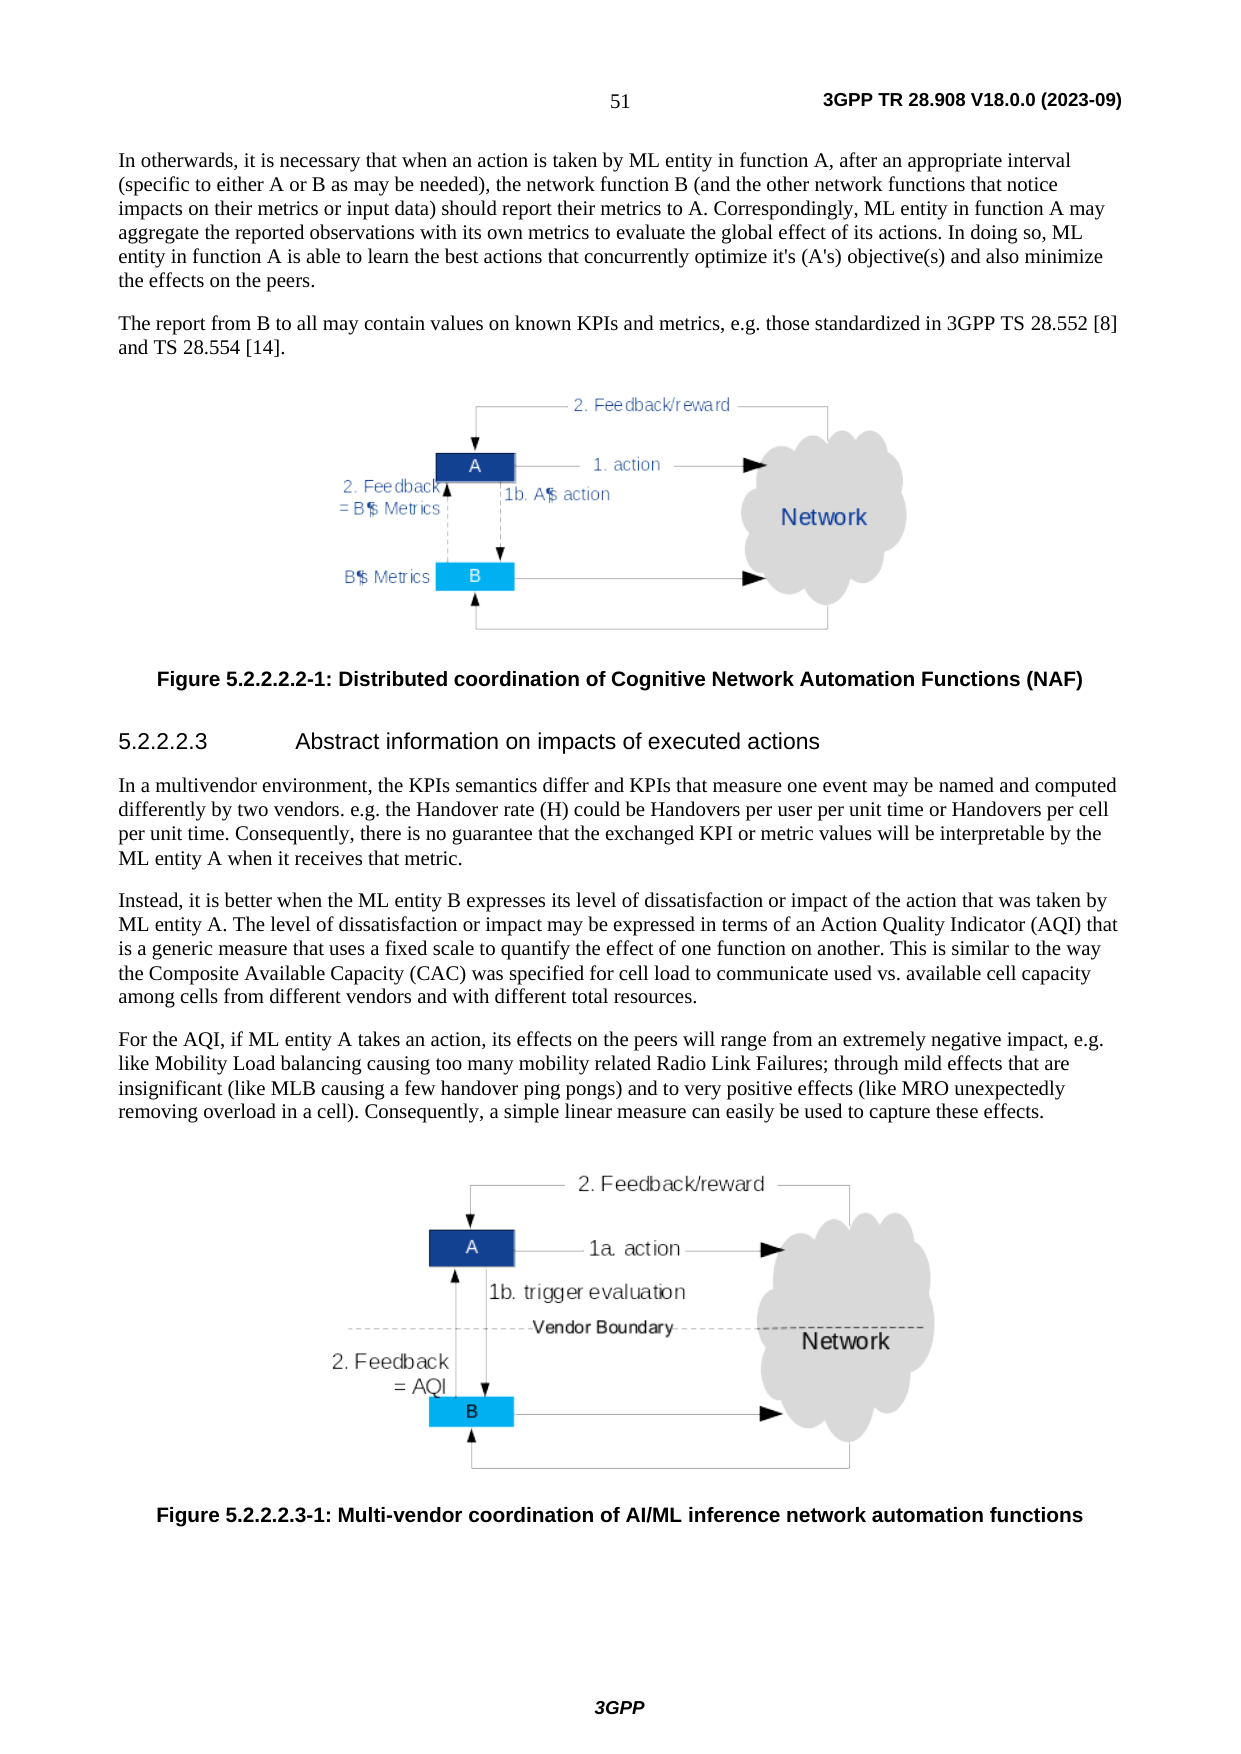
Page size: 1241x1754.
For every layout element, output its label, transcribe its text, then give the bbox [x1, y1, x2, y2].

text For the AQI, if ML entity A takes an action, its effects on the peers will range from an extremely negative impact, e.g. like Mobility Load balancing causing too many mobility related Radio Link Failures; through mild effects that are insignificant (like MLB causing a few handover ping pongs) and to very positive effects (like MRO unexpectedly removing overload in a cell). Consequently, a simple linear measure can easily be used to capture these effects. [118, 1027, 1122, 1123]
text Instead, it is better when the ML entity B expresses its level of dissatisfaction or impact of the action that was taken by ML entity A. The level of dissatisfaction or impact may be expressed in terms of an Action Quality Indicator (AQI) that is a generic measure that uses a fixed scale to quantify the effect of one function on another. This is similar to the way the Composite Available Capacity (CAC) was specified for cell load to communicate used vs. available cell capacity among cells from different vendors and with different total resources. [118, 888, 1122, 1008]
text The report from B to all may contain values on known KPIs and metrics, e.g. those standardized in 3GPP TS 28.552 [8] and TS 28.554 [14]. [118, 311, 1122, 359]
text Figure 5.2.2.2.2-1: Distributed coordination of Cognitive Network Automation Functions (NAF) [118, 667, 1122, 691]
text In a multivendor environment, the KPIs semantics differ and KPIs that measure one event may be named and computed differently by two vendors. e.g. the Handover rate (H) could be Handovers per user per unit time or Handovers per cell per unit time. Consequently, there is no guarantee that the exchanged KPI or metric values will be interpretable by the ML entity A when it receives that metric. [118, 773, 1122, 869]
subtitle 5.2.2.2.3 Abstract information on impacts of executed actions [118, 728, 1122, 754]
text In otherwards, it is necessary that when an action is taken by ML entity in function A, after an appropriate interval (specific to either A or B as may be needed), the network function B (and the other network functions that notice impacts on their metrics or input data) should report their metrics to A. Correspondingly, ML entity in function A may aggregate the reported observations with its own metrics to evaluate the global effect of its actions. In doing so, ML entity in function A is able to learn the best actions that concurrently optimize it's (A's) objective(s) and also minimize the effects on the peers. [118, 147, 1122, 292]
text Figure 5.2.2.2.3-1: Multi-vendor coordination of AI/ML inference network automation functions [118, 1503, 1122, 1527]
